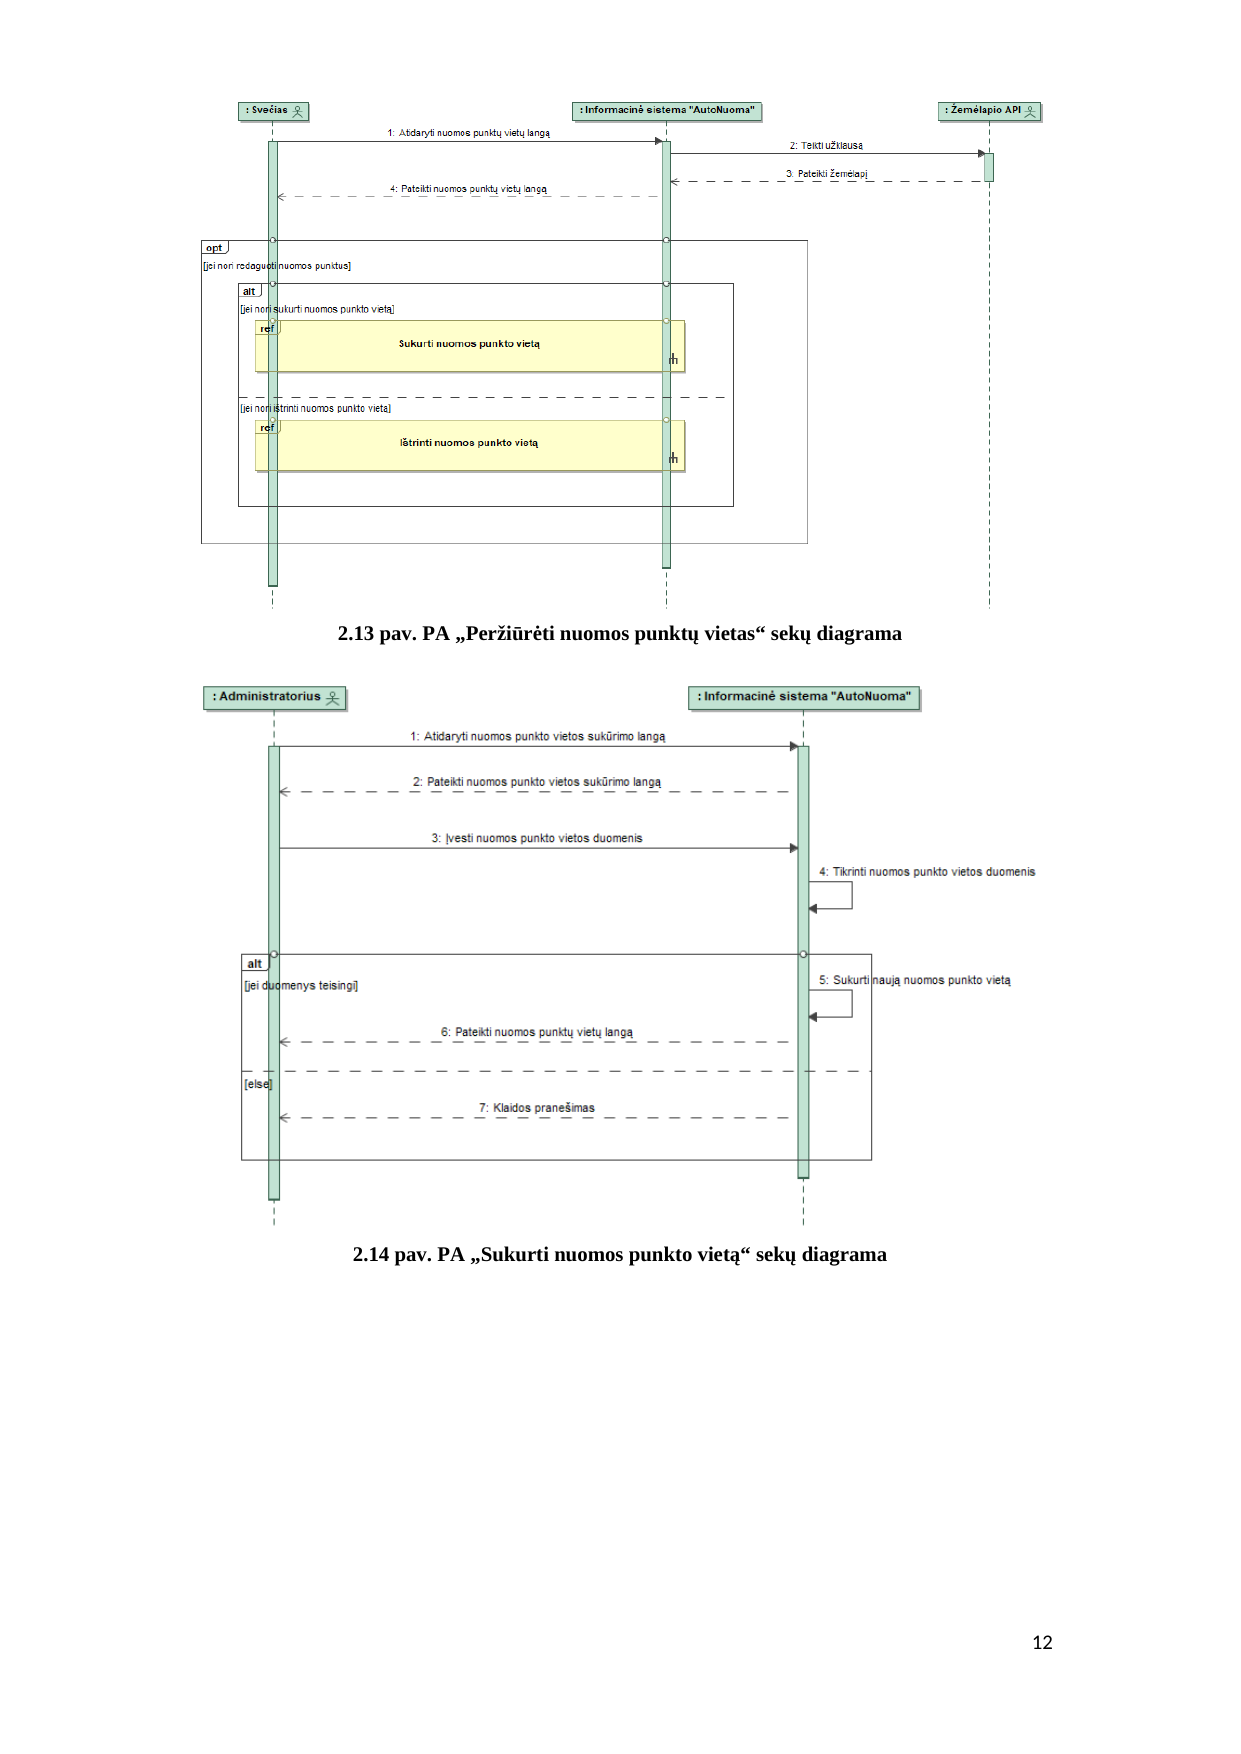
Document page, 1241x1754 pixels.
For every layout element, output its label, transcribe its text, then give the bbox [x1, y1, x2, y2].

picture [187, 88, 1053, 621]
picture [187, 670, 1053, 1243]
